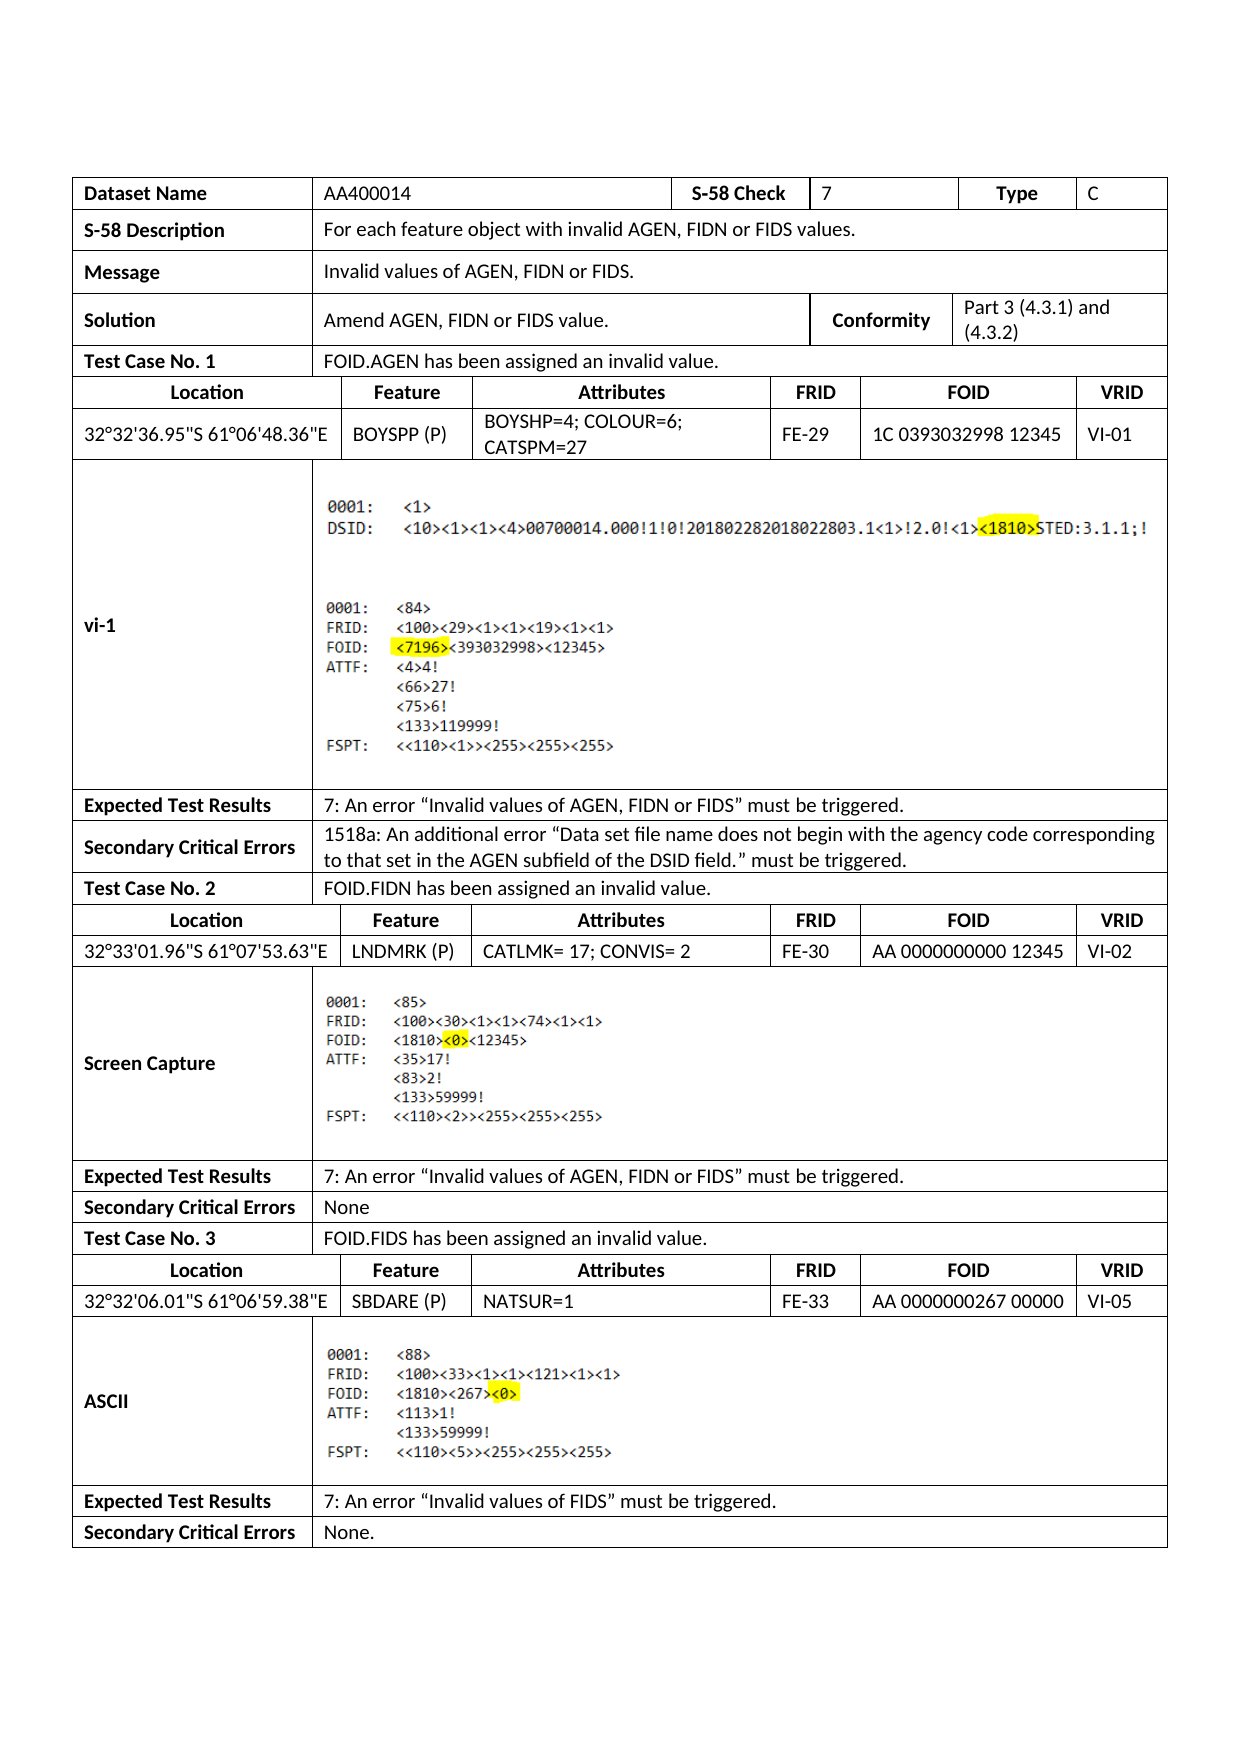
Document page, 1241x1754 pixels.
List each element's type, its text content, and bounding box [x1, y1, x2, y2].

table_cell BOYSHP=4; COLOUR=6; CATSPM=27 [473, 409, 770, 459]
table_cell Location [73, 377, 341, 407]
table_cell FOID.FIDN has been assigned an invalid value. [313, 873, 1167, 903]
picture [323, 485, 1157, 536]
table_cell S-58 Description [73, 210, 312, 250]
table_header S‐58 Check [672, 178, 809, 208]
table_cell Screen Capture [73, 967, 312, 1160]
table_cell Secondary Critical Errors [73, 1192, 312, 1222]
table_cell FRID [771, 377, 860, 407]
table_cell 7: An error “Invalid values of AGEN, FIDN or FIDS” must be triggered. [313, 790, 1167, 820]
table_cell Expected Test Results [73, 1161, 312, 1191]
table_cell FOID [861, 377, 1076, 407]
table_cell VI-02 [1077, 936, 1167, 966]
table_cell Attributes [473, 377, 770, 407]
table_cell FE-30 [771, 936, 860, 966]
table_cell Message [73, 251, 312, 293]
table_cell AA 0000000267 00000 [861, 1286, 1076, 1316]
table_cell Attributes [472, 1255, 770, 1285]
table_cell ASCII [73, 1317, 312, 1484]
table_cell vi-1 [73, 460, 312, 789]
table_cell Feature [341, 905, 471, 935]
table_cell VRID [1077, 1255, 1167, 1285]
table_cell FRID [771, 1255, 860, 1285]
table_cell FOID.FIDS has been assigned an invalid value. [313, 1223, 1167, 1253]
table_cell Expected Test Results [73, 790, 312, 820]
table_cell Amend AGEN, FIDN or FIDS value. [313, 294, 809, 345]
table_cell VRID [1077, 905, 1167, 935]
table_cell 32°32'36.95"S 61°06'48.36"E [73, 409, 341, 459]
table_cell Test Case No. 1 [73, 346, 312, 376]
table_header Dataset Name [73, 178, 312, 208]
table_cell VI-01 [1077, 409, 1167, 459]
table_cell Test Case No. 3 [73, 1223, 312, 1253]
table_cell Invalid values of AGEN, FIDN or FIDS. [313, 251, 1167, 293]
table_cell NATSUR=1 [472, 1286, 770, 1316]
table_cell Expected Test Results [73, 1486, 312, 1516]
table_cell 32°32'06.01"S 61°06'59.38"E [73, 1286, 340, 1316]
table_cell VI-05 [1077, 1286, 1167, 1316]
table_cell Conformity [811, 294, 952, 345]
table_cell CATLMK= 17; CONVIS= 2 [472, 936, 770, 966]
table_cell LNDMRK (P) [341, 936, 471, 966]
table_cell For each feature object with invalid AGEN, FIDN or FIDS values. [313, 210, 1167, 250]
table_cell Test Case No. 2 [73, 873, 312, 903]
table_cell None [313, 1192, 1167, 1222]
table_header AA400014 [313, 178, 671, 208]
table_cell FOID [861, 1255, 1076, 1285]
table_cell FE-29 [771, 409, 860, 459]
table_cell Location [73, 1255, 340, 1285]
table_cell Secondary Critical Errors [73, 1517, 312, 1547]
table_cell [313, 460, 1167, 789]
table_cell 1518a: An additional error “Data set file name does not begin with the agency code corresponding to that set in the AGEN subfield of the DSID field.” must be triggered. [313, 821, 1167, 872]
table_cell SBDARE (P) [341, 1286, 471, 1316]
table_cell AA 0000000000 12345 [861, 936, 1076, 966]
table_cell 32°33'01.96"S 61°07'53.63"E [73, 936, 340, 966]
table_cell FRID [771, 905, 860, 935]
table_cell FOID.AGEN has been assigned an invalid value. [313, 346, 1167, 376]
table_cell FOID [861, 905, 1076, 935]
table_cell None. [313, 1517, 1167, 1547]
table_cell VRID [1077, 377, 1167, 407]
table_cell Feature [341, 1255, 471, 1285]
table_cell 1C 0393032998 12345 [861, 409, 1076, 459]
table_cell 7: An error “Invalid values of AGEN, FIDN or FIDS” must be triggered. [313, 1161, 1167, 1191]
table_cell FE-33 [771, 1286, 860, 1316]
picture [323, 995, 613, 1135]
picture [323, 586, 638, 764]
table_header C [1077, 178, 1167, 208]
table_cell 7: An error “Invalid values of FIDS” must be triggered. [313, 1486, 1167, 1516]
table_cell BOYSPP (P) [342, 409, 472, 459]
table_cell Location [73, 905, 340, 935]
table_cell Part 3 (4.3.1) and (4.3.2) [953, 294, 1167, 345]
table_cell [313, 1317, 1167, 1484]
table_cell Solution [73, 294, 312, 345]
table_cell Secondary Critical Errors [73, 821, 312, 872]
picture [323, 1345, 627, 1459]
table_header 7 [811, 178, 958, 208]
table_cell [313, 967, 1167, 1160]
table_header Type [959, 178, 1076, 208]
table_cell Feature [342, 377, 472, 407]
table_cell Attributes [472, 905, 770, 935]
